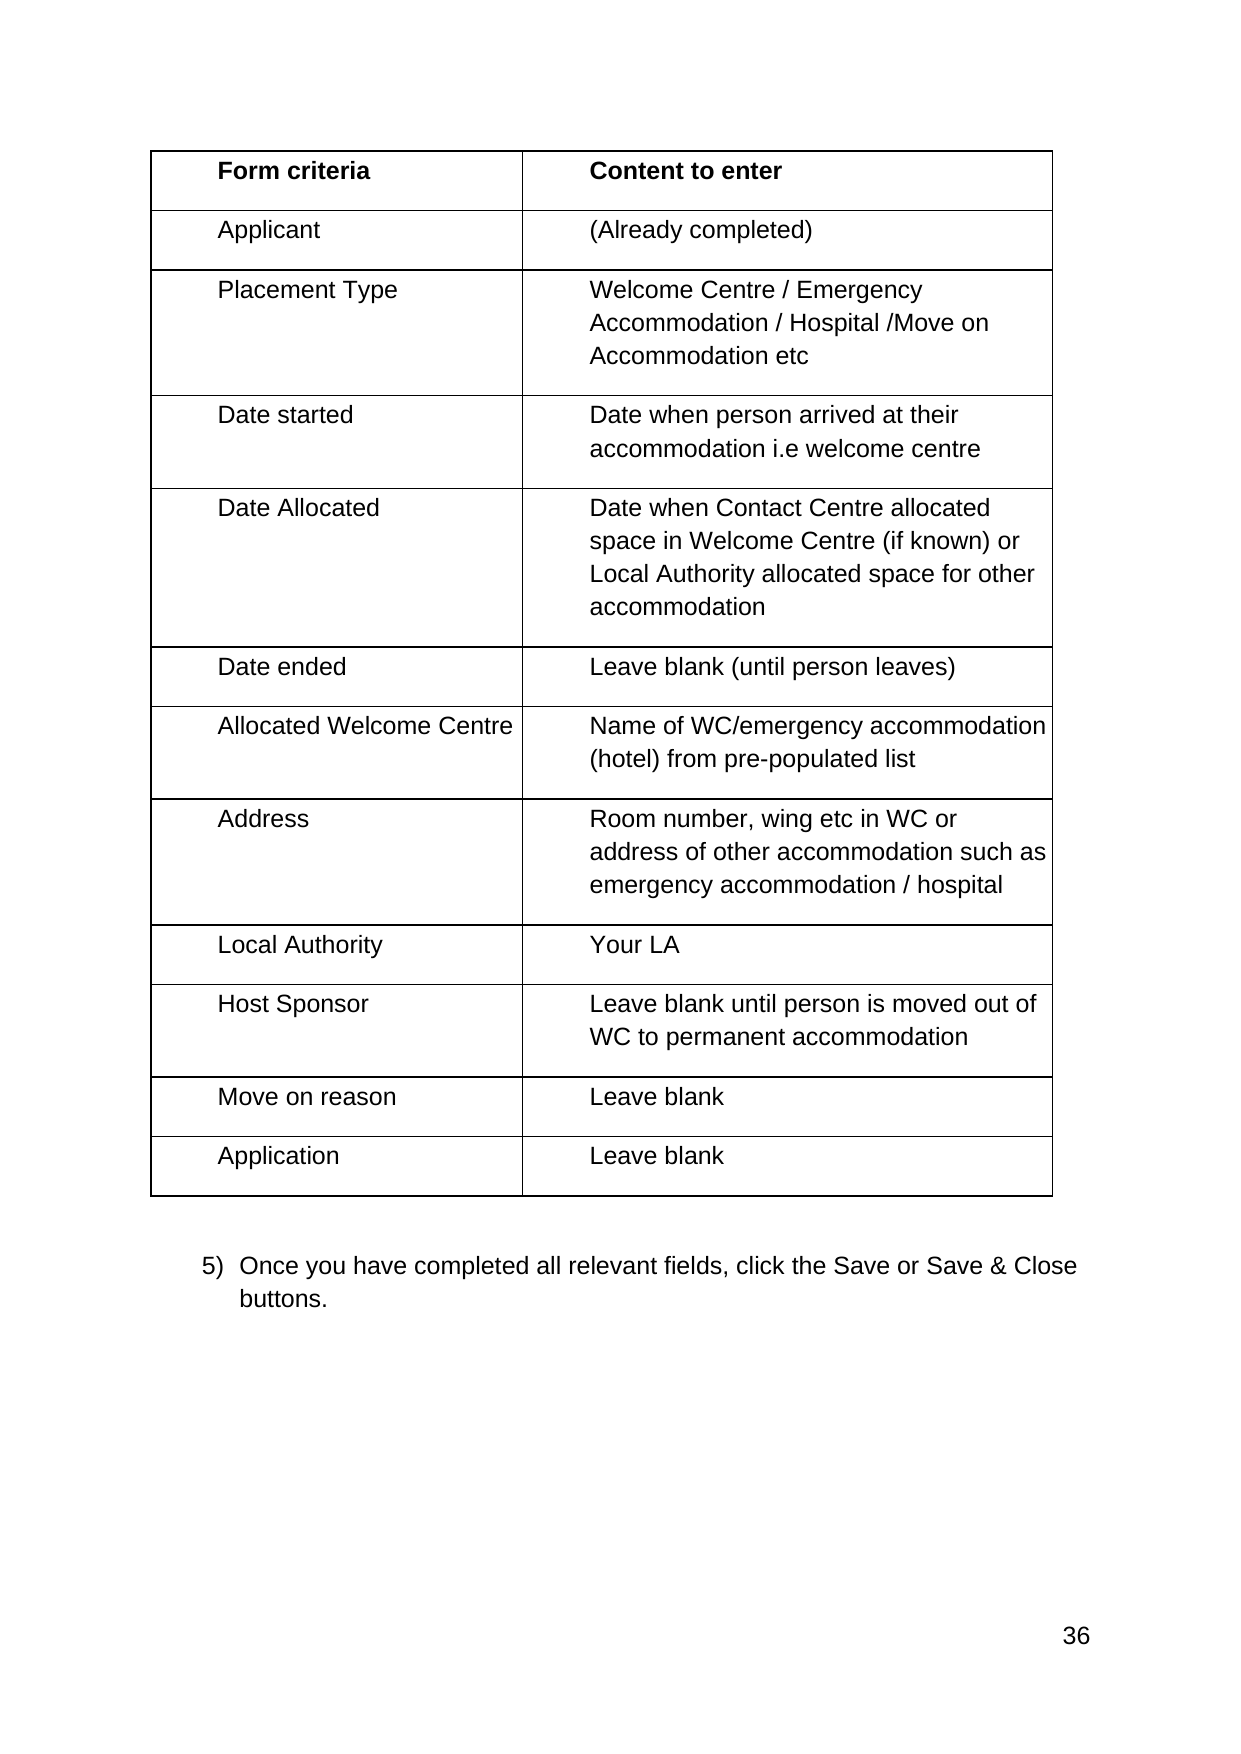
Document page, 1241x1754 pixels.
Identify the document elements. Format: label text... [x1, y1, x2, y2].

table_cell Local Authority [152, 926, 522, 983]
table_cell Applicant [152, 211, 522, 269]
table_cell Application [152, 1137, 522, 1195]
table_header Content to enter [523, 152, 1052, 209]
table_cell Date when person arrived at their accommodation i.e welcome centre [523, 396, 1052, 487]
list Once you have completed all relevant fields, click the Save or Save & Close buttons. [202, 1251, 1090, 1312]
table_cell Placement Type [152, 271, 522, 395]
table_cell Date Allocated [152, 489, 522, 646]
table_cell (Already completed) [523, 211, 1052, 269]
table_cell Leave blank [523, 1137, 1052, 1195]
table_cell Date when Contact Centre allocated space in Welcome Centre (if known) or Local Authority allocated space for other accommodation [523, 489, 1052, 646]
table_cell Host Sponsor [152, 985, 522, 1076]
table_header Form criteria [152, 152, 522, 209]
table_cell Leave blank [523, 1078, 1052, 1136]
table_cell Address [152, 800, 522, 924]
table_cell Name of WC/emergency accommodation (hotel) from pre-populated list [523, 707, 1052, 798]
table_cell Your LA [523, 926, 1052, 983]
table_cell Date ended [152, 648, 522, 706]
table_cell Room number, wing etc in WC or address of other accommodation such as emergency accommodation / hospital [523, 800, 1052, 924]
table_cell Leave blank until person is moved out of WC to permanent accommodation [523, 985, 1052, 1076]
table_cell Date started [152, 396, 522, 487]
table_cell Move on reason [152, 1078, 522, 1136]
table_cell Leave blank (until person leaves) [523, 648, 1052, 706]
table_cell Allocated Welcome Centre [152, 707, 522, 798]
table_cell Welcome Centre / Emergency Accommodation / Hospital /Move on Accommodation etc [523, 271, 1052, 395]
